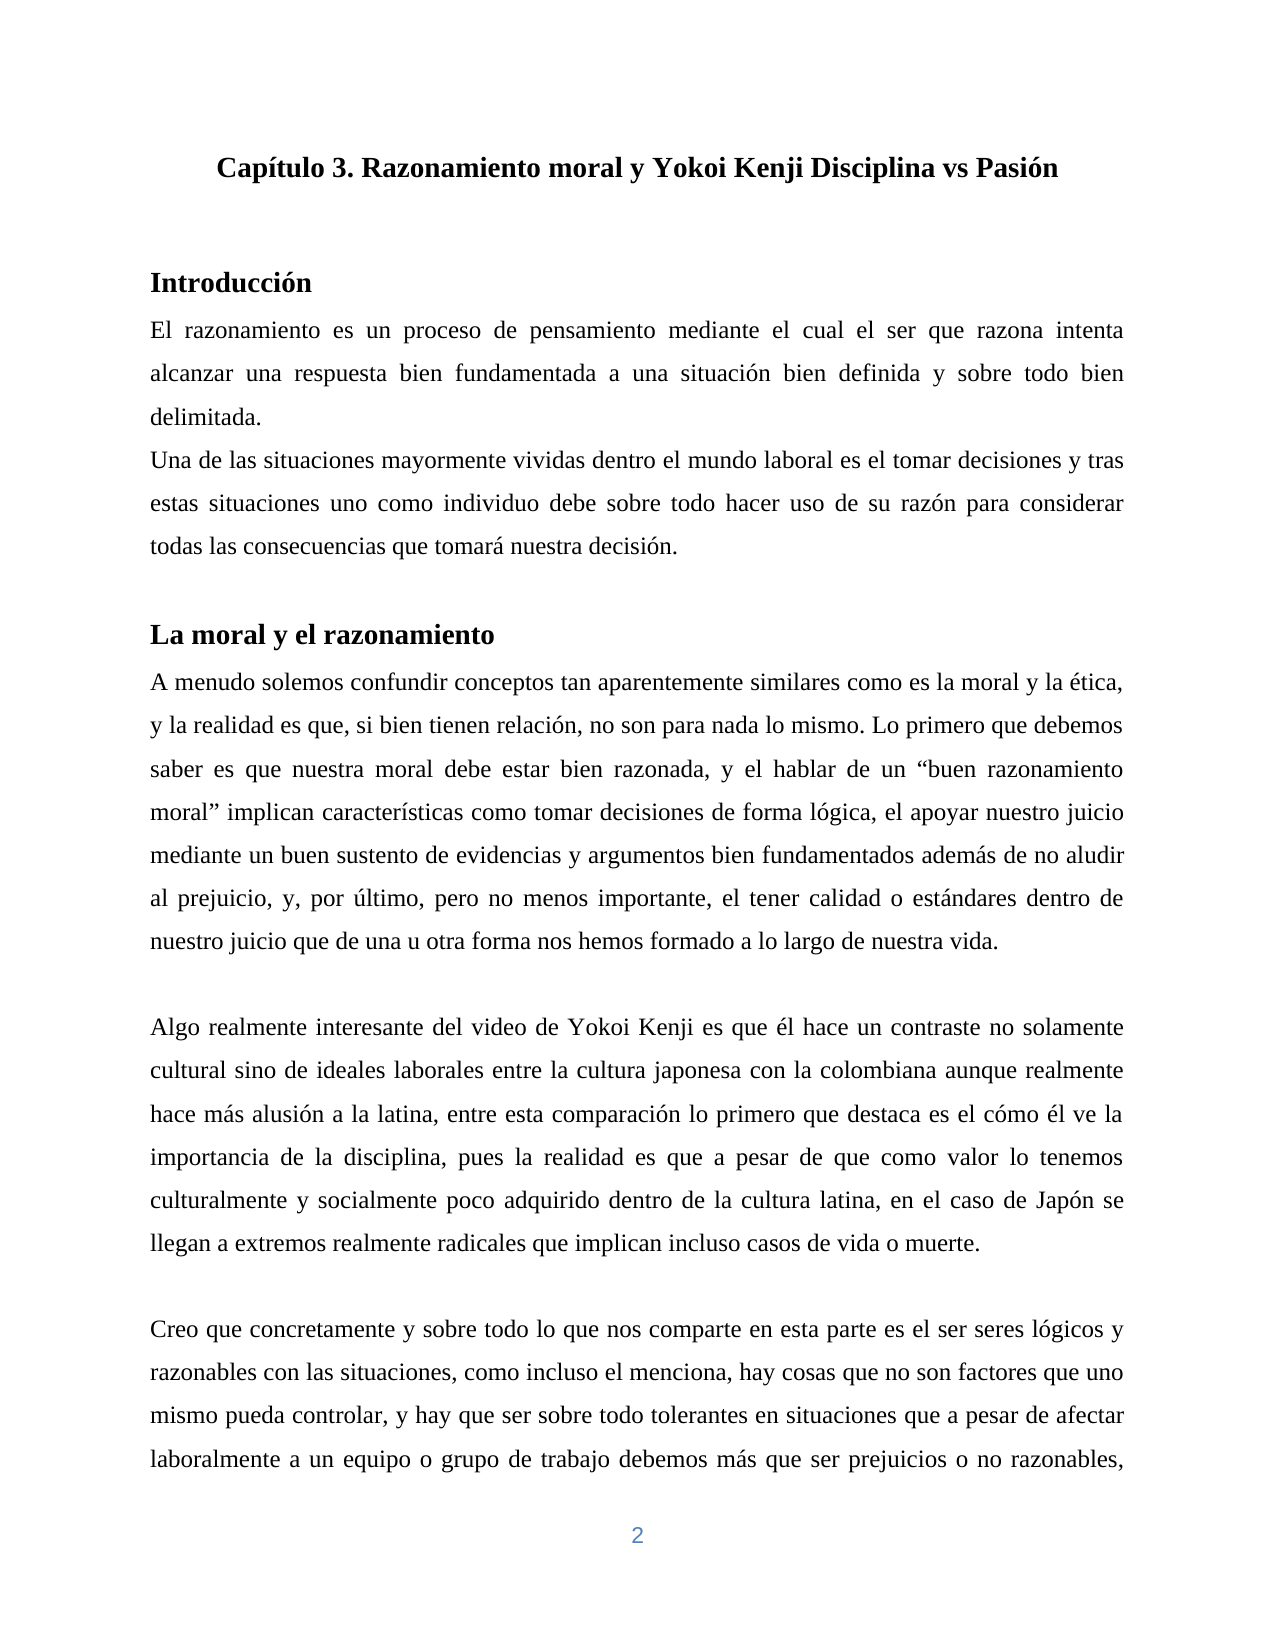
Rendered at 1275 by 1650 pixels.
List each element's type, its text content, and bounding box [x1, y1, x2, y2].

text Una de las situaciones mayormente vividas dentro el mundo laboral es el tomar decisiones y tras estas situaciones uno como individuo debe sobre todo hacer uso de su razón para considerar todas las consecuencias que tomará nuestra decisión. [150, 445, 1125, 560]
text La moral y el razonamiento [150, 617, 1125, 651]
text Algo realmente interesante del video de Yokoi Kenji es que él hace un contraste no solamente cultural sino de ideales laborales entre la cultura japonesa con la colombiana aunque realmente hace más alusión a la latina, entre esta comparación lo primero que destaca es el cómo él ve la importancia de la disciplina, pues la realidad es que a pesar de que como valor lo tenemos culturalmente y socialmente poco adquirido dentro de la cultura latina, en el caso de Japón se llegan a extremos realmente radicales que implican incluso casos de vida o muerte. [150, 1012, 1125, 1257]
text El razonamiento es un proceso de pensamiento mediante el cual el ser que razona intenta alcanzar una respuesta bien fundamentada a una situación bien definida y sobre todo bien delimitada. [150, 315, 1125, 430]
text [150, 1314, 1125, 1472]
text Introducción [150, 265, 1125, 298]
text A menudo solemos confundir conceptos tan aparentemente similares como es la moral y la ética, y la realidad es que, si bien tienen relación, no son para nada lo mismo. Lo primero que debemos saber es que nuestra moral debe estar bien razonada, y el hablar de un “buen razonamiento moral” implican características como tomar decisiones de forma lógica, el apoyar nuestro juicio mediante un buen sustento de evidencias y argumentos bien fundamentados además de no aludir al prejuicio, y, por último, pero no menos importante, el tener calidad o estándares dentro de nuestro juicio que de una u otra forma nos hemos formado a lo largo de nuestra vida. [150, 667, 1125, 955]
text Capítulo 3. Razonamiento moral y Yokoi Kenji Disciplina vs Pasión [150, 150, 1125, 183]
